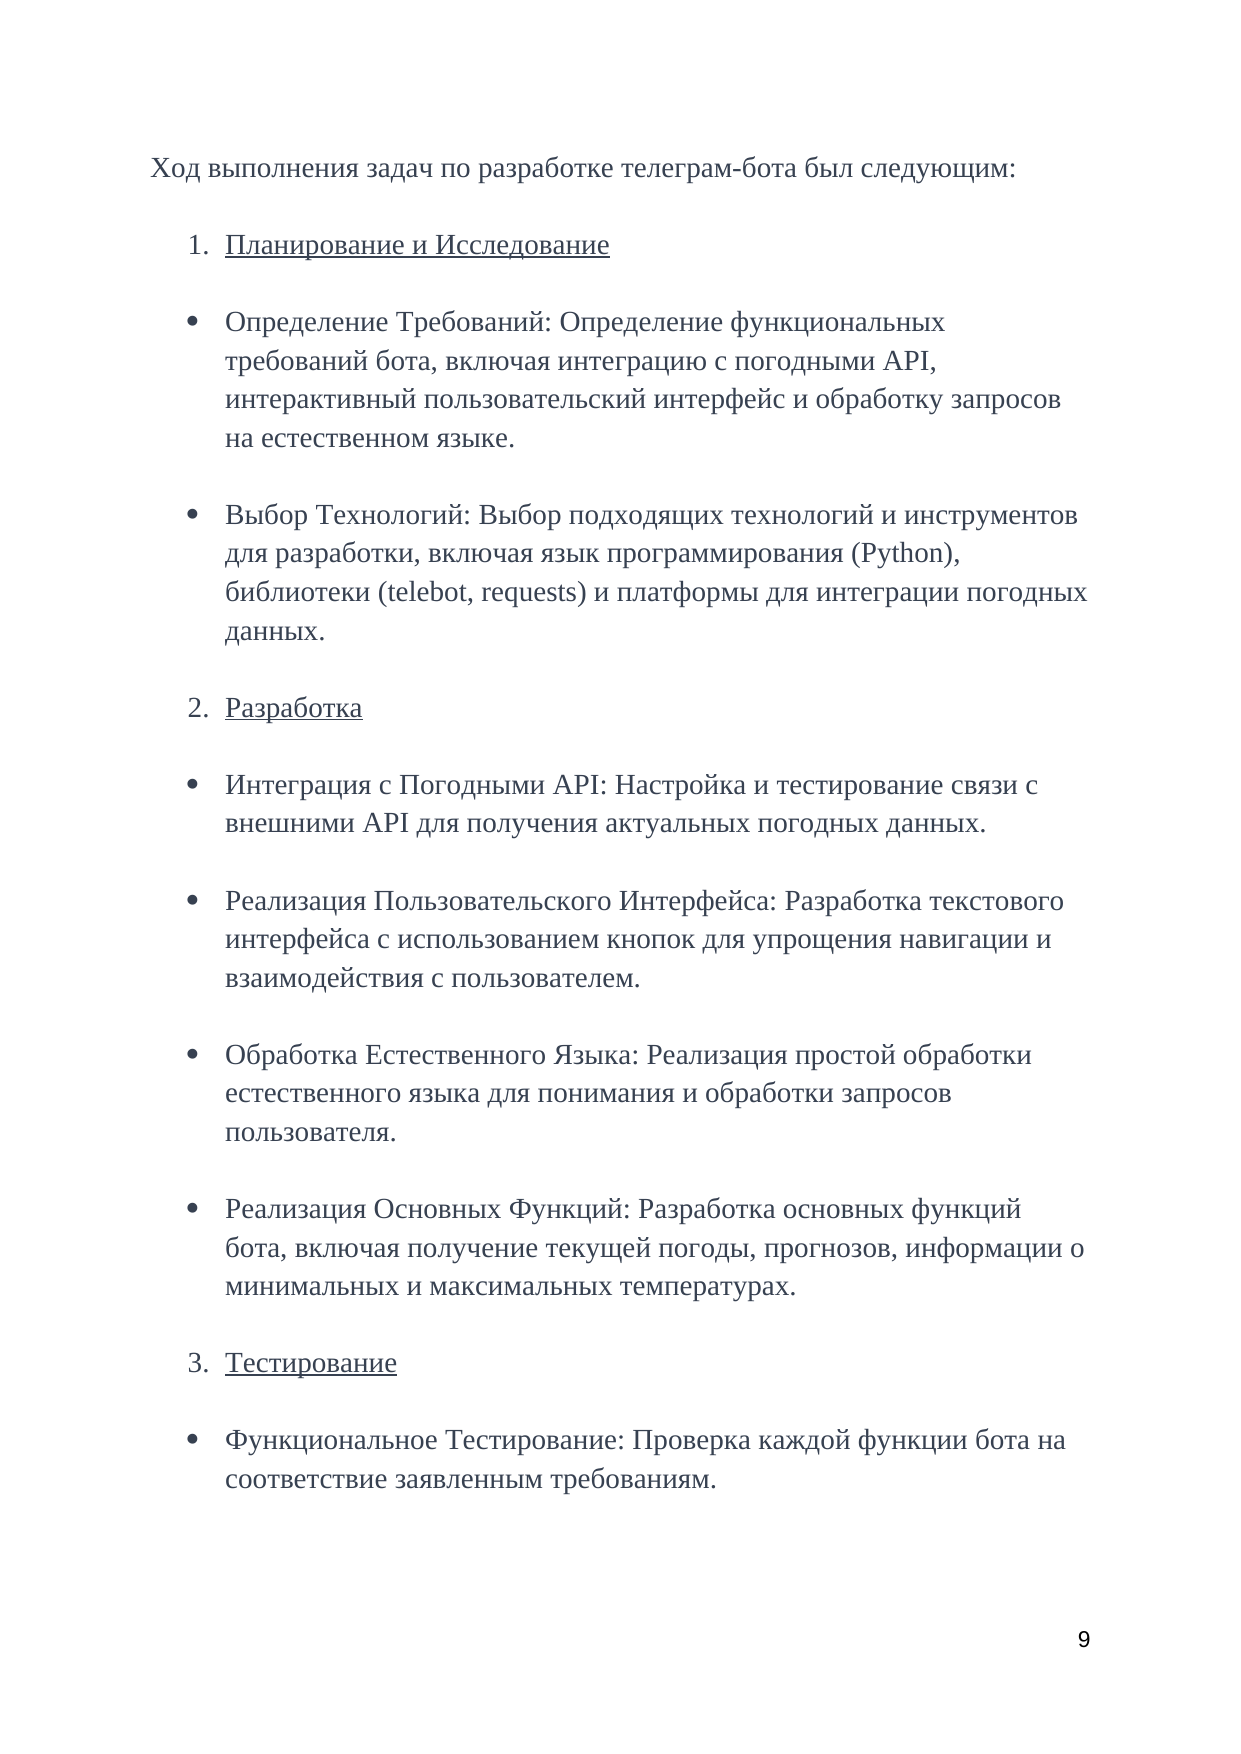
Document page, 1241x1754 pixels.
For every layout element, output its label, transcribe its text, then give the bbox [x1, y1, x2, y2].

list Тестирование [187, 1345, 1090, 1379]
list Планирование и Исследование [187, 227, 1090, 261]
list Обработка Естественного Языка: Реализация простой обработки естественного языка для понимания и обработки запросов пользователя. [187, 1037, 1090, 1148]
list Выбор Технологий: Выбор подходящих технологий и инструментов для разработки, включая язык программирования (Python), библиотеки (telebot, requests) и платформы для интеграции погодных данных. [187, 497, 1090, 646]
list Реализация Пользовательского Интерфейса: Разработка текстового интерфейса с использованием кнопок для упрощения навигации и взаимодействия с пользователем. [187, 883, 1090, 993]
text Ход выполнения задач по разработке телеграм-бота был следующим: [150, 150, 1090, 183]
list Реализация Основных Функций: Разработка основных функций бота, включая получение текущей погоды, прогнозов, информации о минимальных и максимальных температурах. [187, 1191, 1090, 1302]
list Интеграция с Погодными API: Настройка и тестирование связи с внешними API для получения актуальных погодных данных. [187, 767, 1090, 839]
list Определение Требований: Определение функциональных требований бота, включая интеграцию с погодными API, интерактивный пользовательский интерфейс и обработку запросов на естественном языке. [187, 304, 1090, 453]
list Разработка [187, 690, 1090, 723]
list Функциональное Тестирование: Проверка каждой функции бота на соответствие заявленным требованиям. [187, 1422, 1090, 1495]
